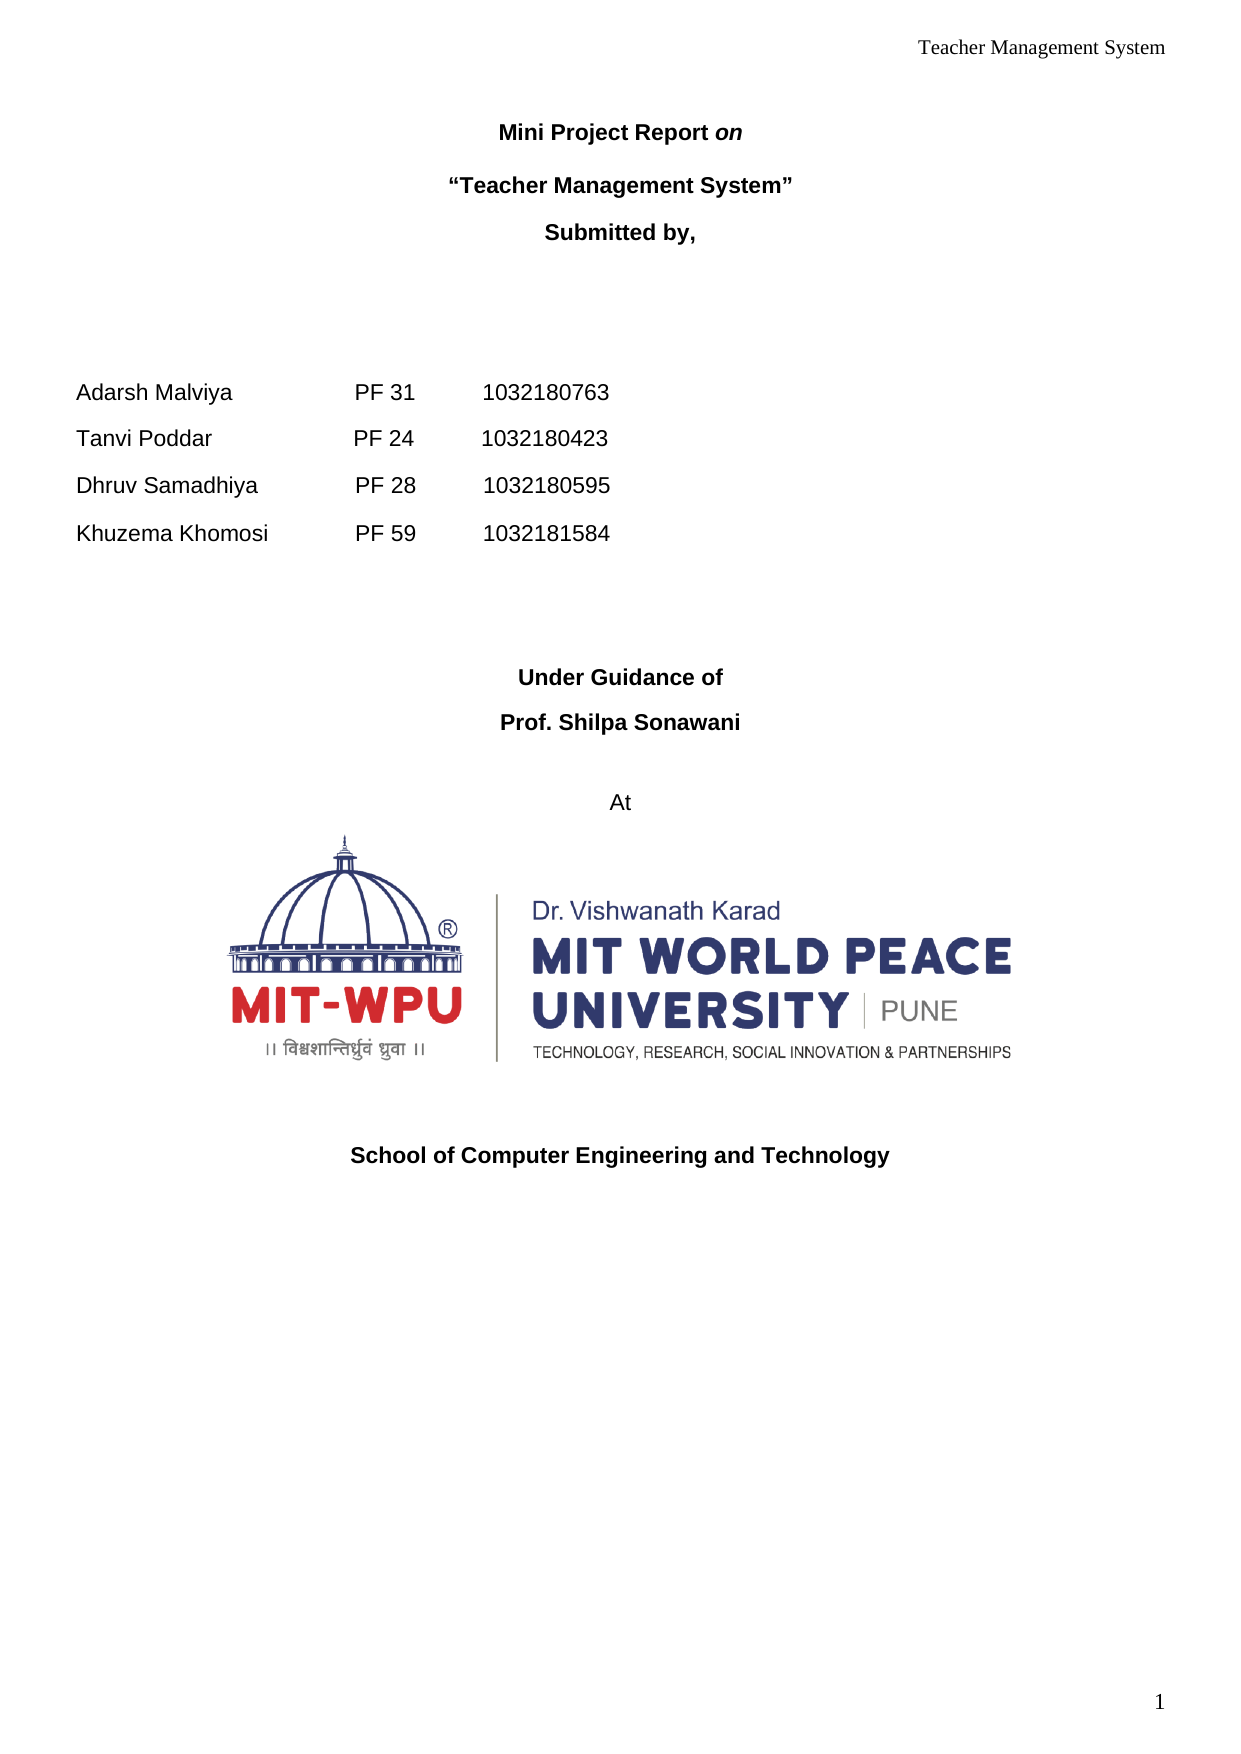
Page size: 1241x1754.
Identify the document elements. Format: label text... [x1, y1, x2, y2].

text Under Guidance of [311, 664, 930, 691]
table_header 1032180763 [449, 378, 615, 416]
text “Teacher Management System” [311, 172, 930, 199]
table_header Adarsh Malviya [71, 378, 312, 416]
subtitle School of Computer Engineering and Technology [311, 1142, 929, 1169]
table_cell PF 24 [312, 416, 449, 463]
table_cell Khuzema Khomosi [71, 511, 312, 548]
text At [311, 789, 930, 815]
table_cell 1032181584 [449, 511, 615, 548]
text Prof. Shilpa Sonawani [311, 709, 930, 736]
table_header PF 31 [312, 378, 449, 416]
picture [226, 834, 1011, 1062]
table_cell Dhruv Samadhiya [71, 463, 312, 511]
subtitle Mini Project Report on [311, 119, 930, 145]
table_cell 1032180595 [449, 463, 615, 511]
table_cell PF 28 [312, 463, 449, 511]
table_cell 1032180423 [449, 416, 615, 463]
table_cell PF 59 [312, 511, 449, 548]
subtitle Submitted by, [311, 219, 930, 245]
table_cell Tanvi Poddar [71, 416, 312, 463]
